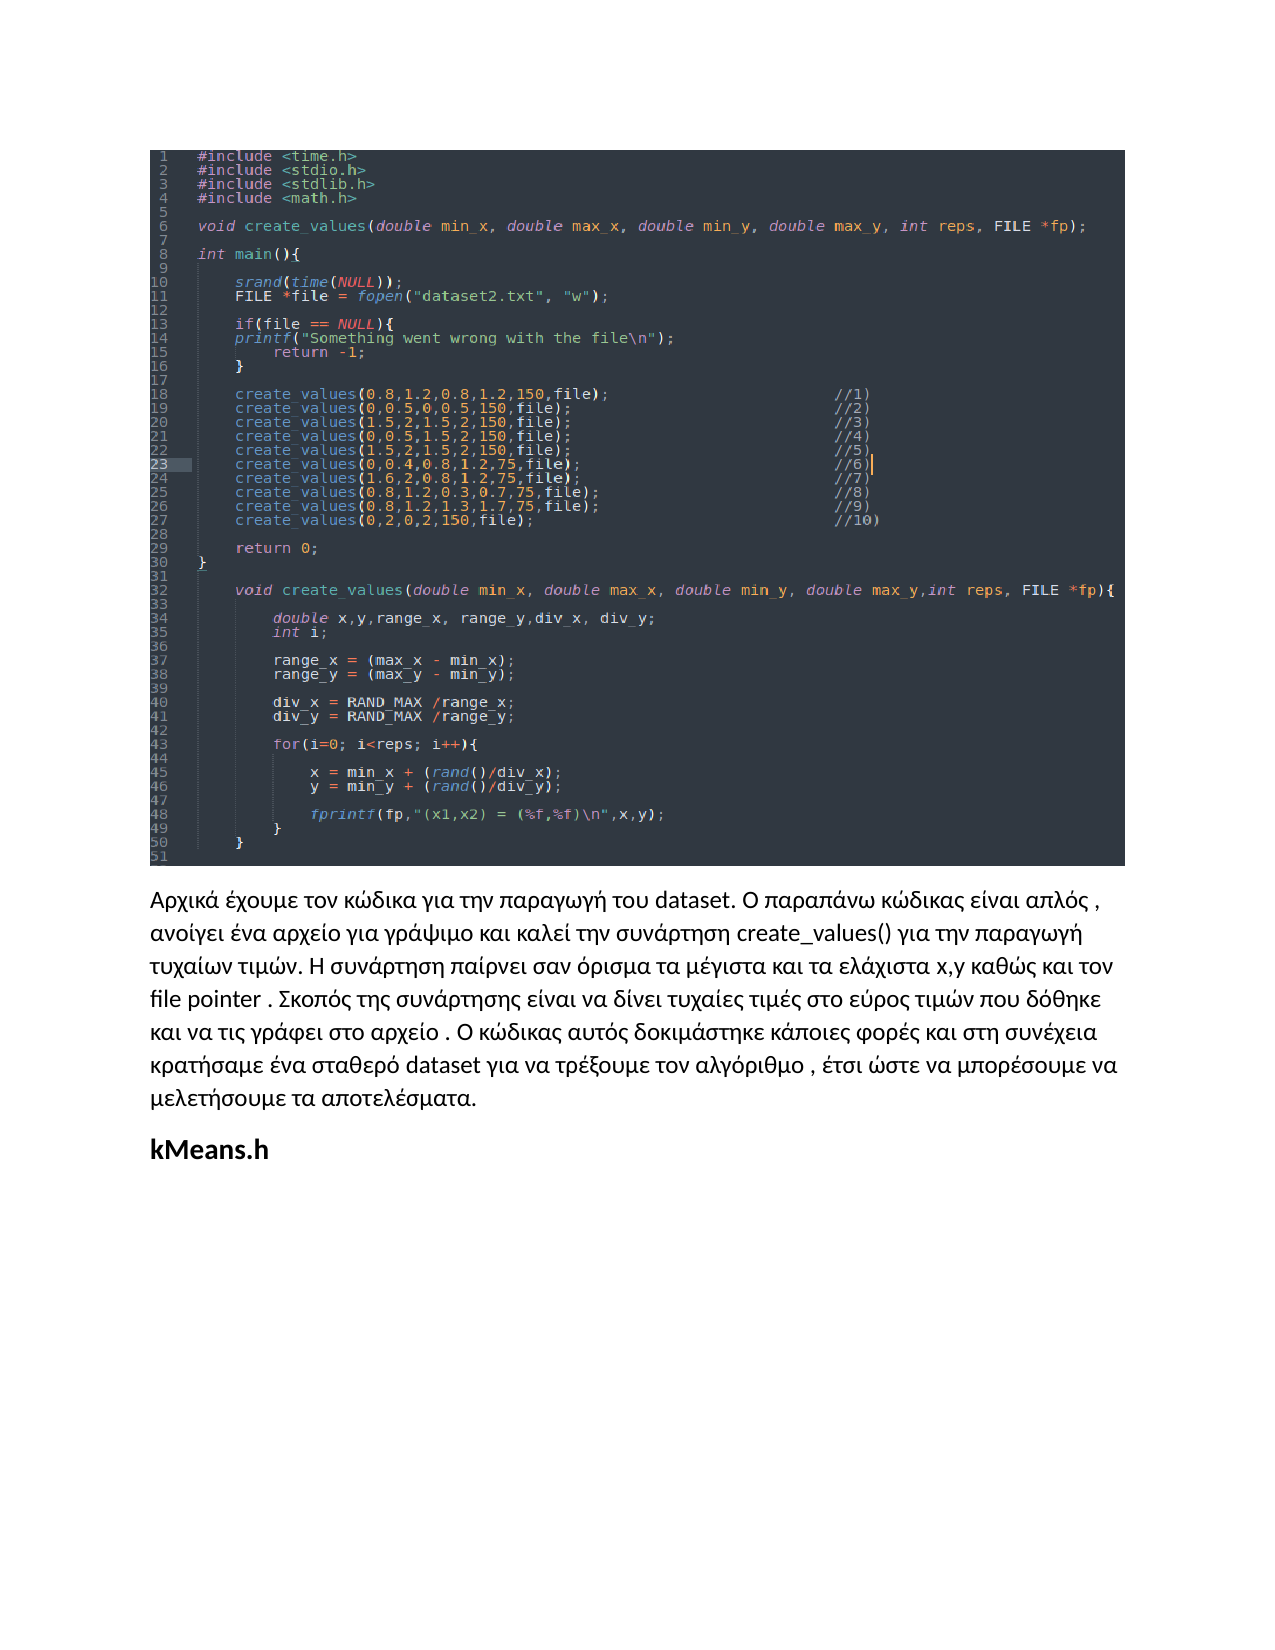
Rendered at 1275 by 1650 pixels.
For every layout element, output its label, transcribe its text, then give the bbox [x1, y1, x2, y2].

text Αρχικά έχουμε τον κώδικα για την παραγωγή του dataset. Ο παραπάνω κώδικας είναι απλός , ανοίγει ένα αρχείο για γράψιμο και καλεί την συνάρτηση create_values() για την παραγωγή τυχαίων τιμών. Η συνάρτηση παίρνει σαν όρισμα τα μέγιστα και τα ελάχιστα x,y καθώς και τον file pointer . Σκοπός της συνάρτησης είναι να δίνει τυχαίες τιμές στο εύρος τιμών που δόθηκε και να τις γράφει στο αρχείο . Ο κώδικας αυτός δοκιμάστηκε κάποιες φορές και στη συνέχεια κρατήσαμε ένα σταθερό dataset για να τρέξουμε τον αλγόριθμο , έτσι ώστε να μπορέσουμε να μελετήσουμε τα αποτελέσματα. [150, 884, 1125, 1112]
text kMeans.h [150, 1131, 1125, 1167]
picture [150, 150, 1125, 866]
